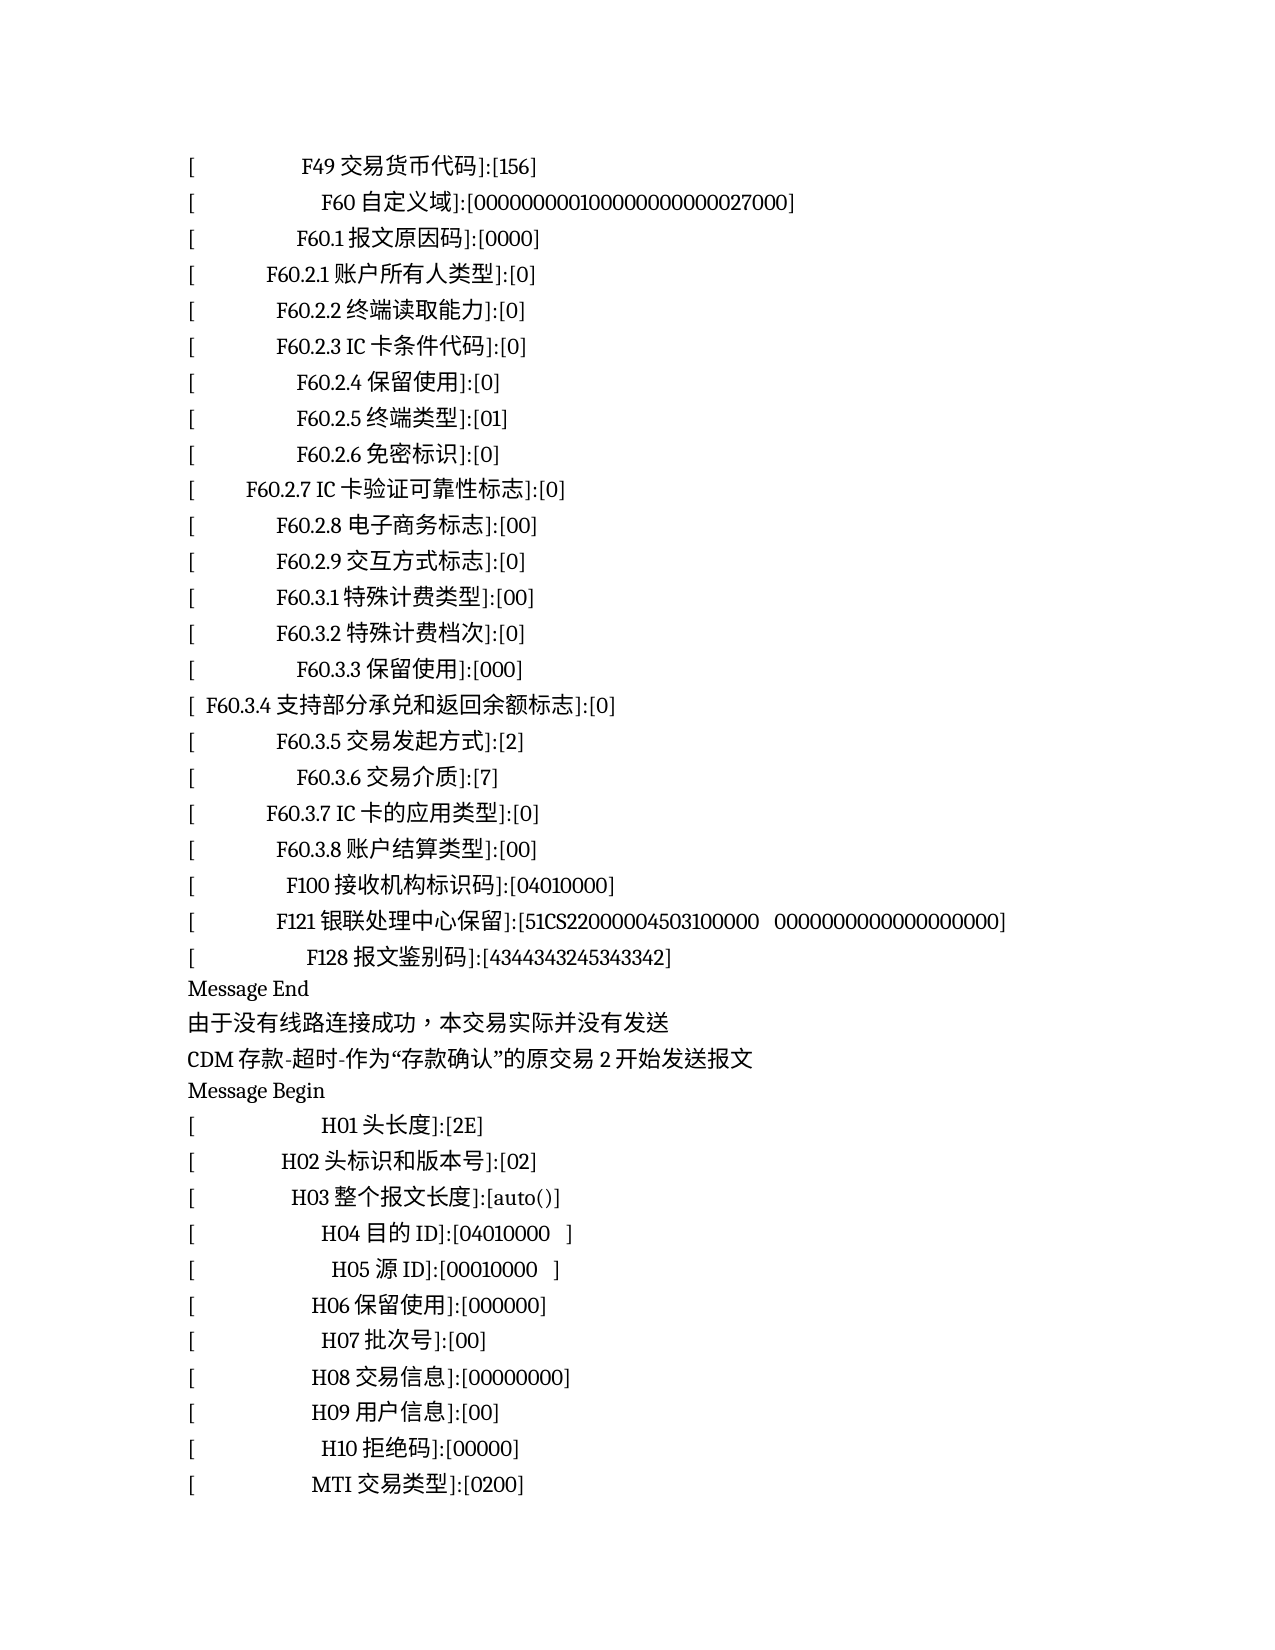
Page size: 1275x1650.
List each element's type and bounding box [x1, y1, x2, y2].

text [187, 150, 1087, 1499]
